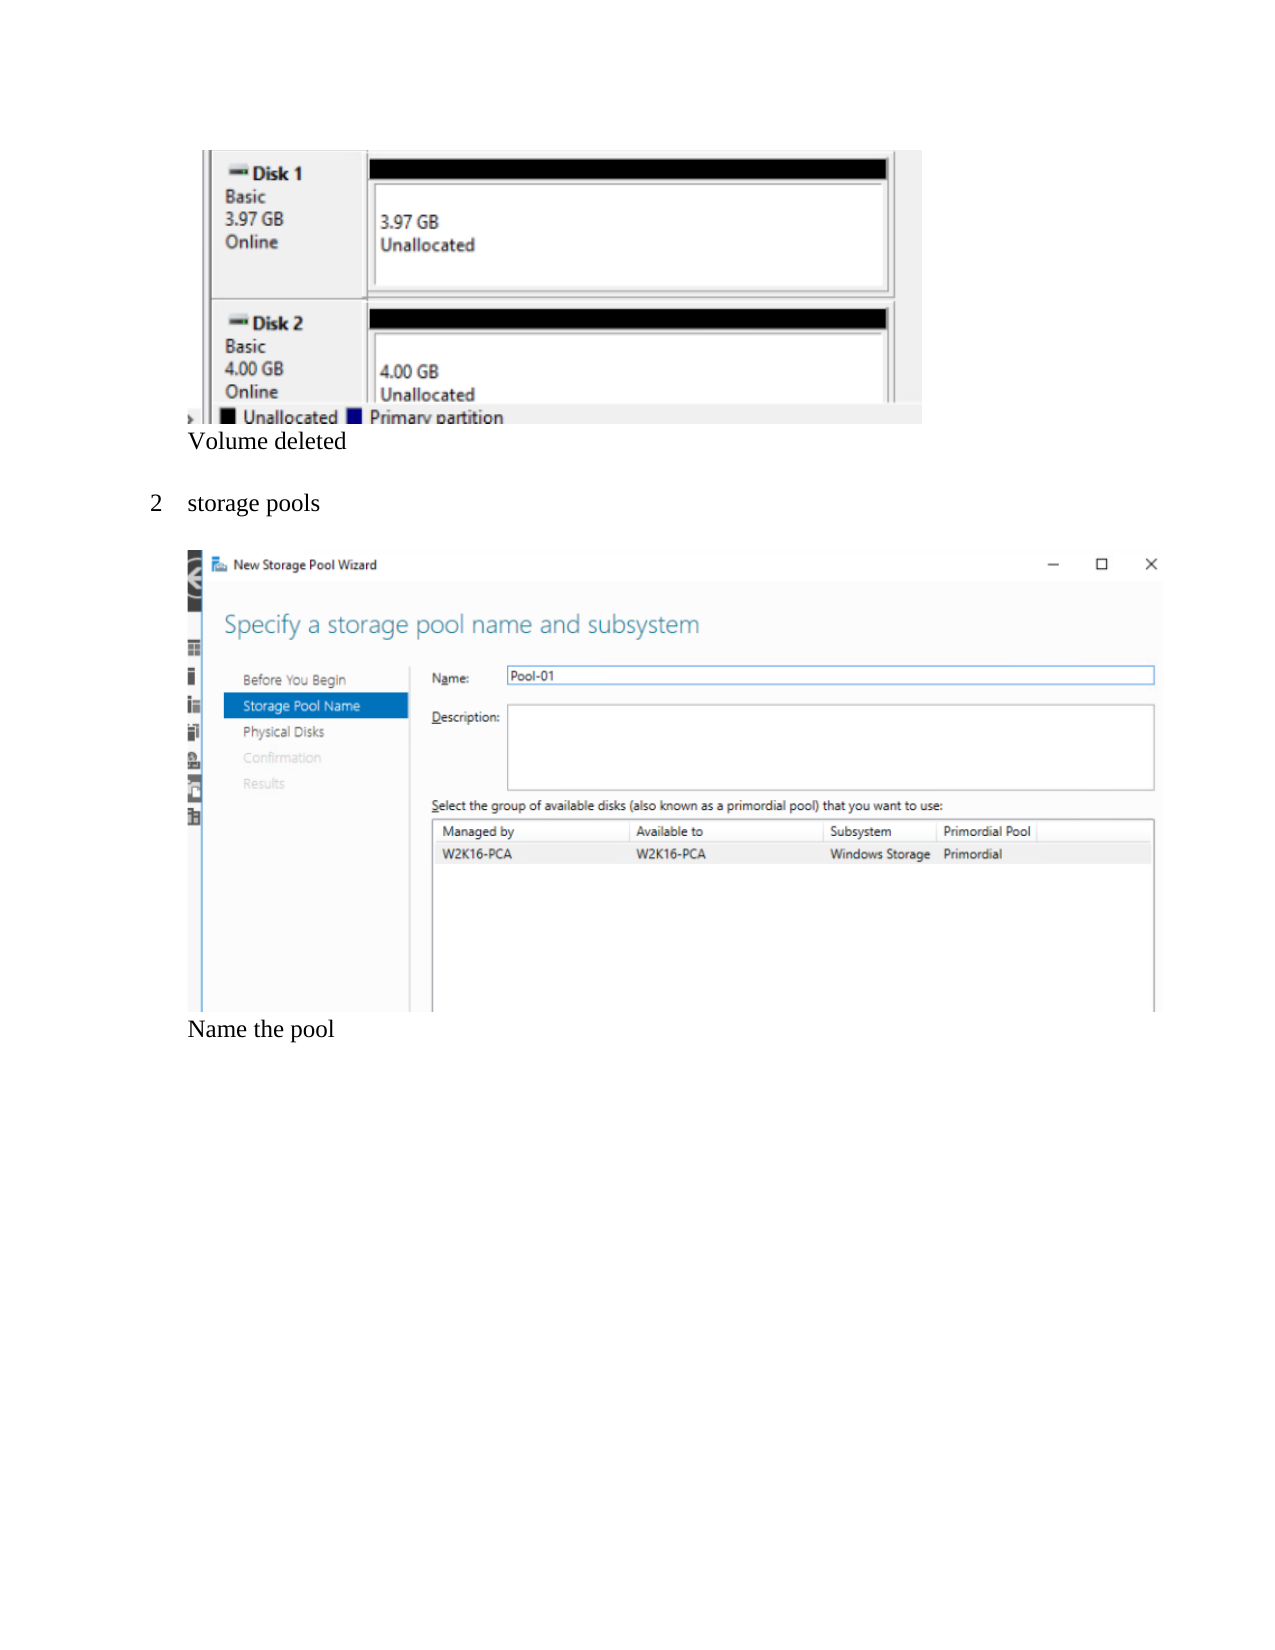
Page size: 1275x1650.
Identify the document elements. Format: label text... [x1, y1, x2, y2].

list Volume deleted [187, 426, 1125, 454]
list storage pools [150, 488, 1125, 517]
list Name the pool [187, 1014, 1125, 1043]
picture [187, 550, 1163, 1012]
picture [187, 150, 922, 424]
